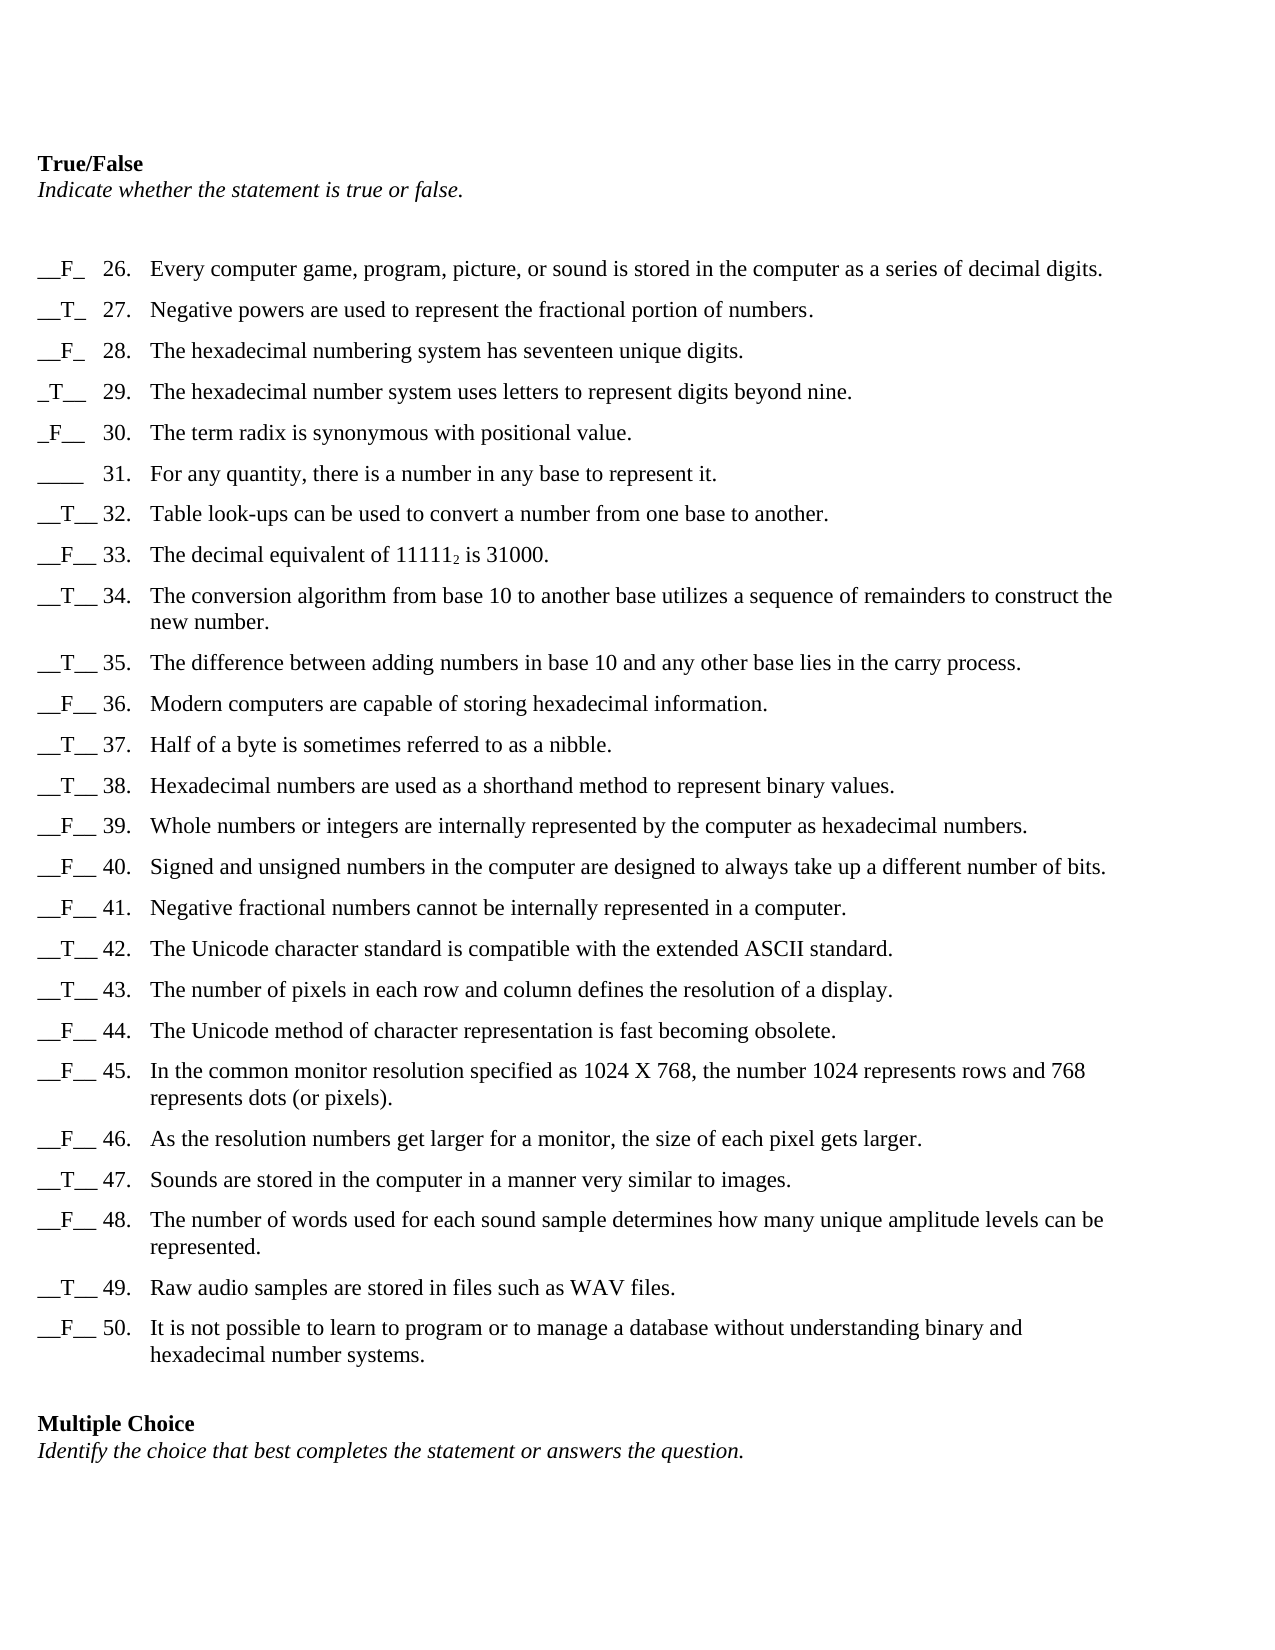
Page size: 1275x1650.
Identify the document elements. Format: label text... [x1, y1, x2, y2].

text __T__ 49. Raw audio samples are stored in files such as WAV files. [37, 1274, 1125, 1300]
text __T__ 34. The conversion algorithm from base 10 to another base utilizes a sequence of remainders to construct the new number. [37, 582, 1125, 635]
text True/False [37, 150, 1125, 176]
text __T__ 37. Half of a byte is sometimes referred to as a nibble. [37, 731, 1125, 757]
text _F__ 30. The term radix is synonymous with positional value. [37, 419, 1125, 445]
text __F__ 36. Modern computers are capable of storing hexadecimal information. [37, 690, 1125, 716]
text __T__ 38. Hexadecimal numbers are used as a shorthand method to represent binary values. [37, 772, 1125, 798]
text __F__ 50. It is not possible to learn to program or to manage a database without understanding binary and hexadecimal number systems. [37, 1314, 1125, 1367]
text Indicate whether the statement is true or false. [37, 176, 1125, 203]
text __F__ 44. The Unicode method of character representation is fast becoming obsolete. [37, 1017, 1125, 1043]
text Identify the choice that best completes the statement or answers the question. [37, 1437, 1125, 1463]
text ____ 31. For any quantity, there is a number in any base to represent it. [37, 459, 1125, 486]
text __T__ 32. Table look-ups can be used to convert a number from one base to another. [37, 500, 1125, 527]
text __F_ 26. Every computer game, program, picture, or sound is stored in the computer as a series of decimal digits. [37, 255, 1125, 282]
text __T__ 42. The Unicode character standard is compatible with the extended ASCII standard. [37, 935, 1125, 961]
text __F__ 45. In the common monitor resolution specified as 1024 X 768, the number 1024 represents rows and 768 represents dots (or pixels). [37, 1058, 1125, 1110]
text __F__ 41. Negative fractional numbers cannot be internally represented in a computer. [37, 894, 1125, 921]
text __T__ 43. The number of pixels in each row and column defines the resolution of a display. [37, 976, 1125, 1002]
text __F__ 48. The number of words used for each sound sample determines how many unique amplitude levels can be represented. [37, 1206, 1125, 1259]
text __T__ 47. Sounds are stored in the computer in a manner very similar to images. [37, 1166, 1125, 1192]
text Multiple Choice [37, 1410, 1125, 1437]
text __F__ 33. The decimal equivalent of 111112 is 31000. [37, 541, 1125, 568]
text __F__ 39. Whole numbers or integers are internally represented by the computer as hexadecimal numbers. [37, 813, 1125, 839]
text __F_ 28. The hexadecimal numbering system has seventeen unique digits. [37, 337, 1125, 363]
text __T__ 35. The difference between adding numbers in base 10 and any other base lies in the carry process. [37, 649, 1125, 676]
text __F__ 46. As the resolution numbers get larger for a monitor, the size of each pixel gets larger. [37, 1125, 1125, 1151]
text _T__ 29. The hexadecimal number system uses letters to represent digits beyond nine. [37, 378, 1125, 404]
text __T_ 27. Negative powers are used to represent the fractional portion of numbers. [37, 296, 1125, 323]
text __F__ 40. Signed and unsigned numbers in the computer are designed to always take up a different number of bits. [37, 853, 1125, 880]
